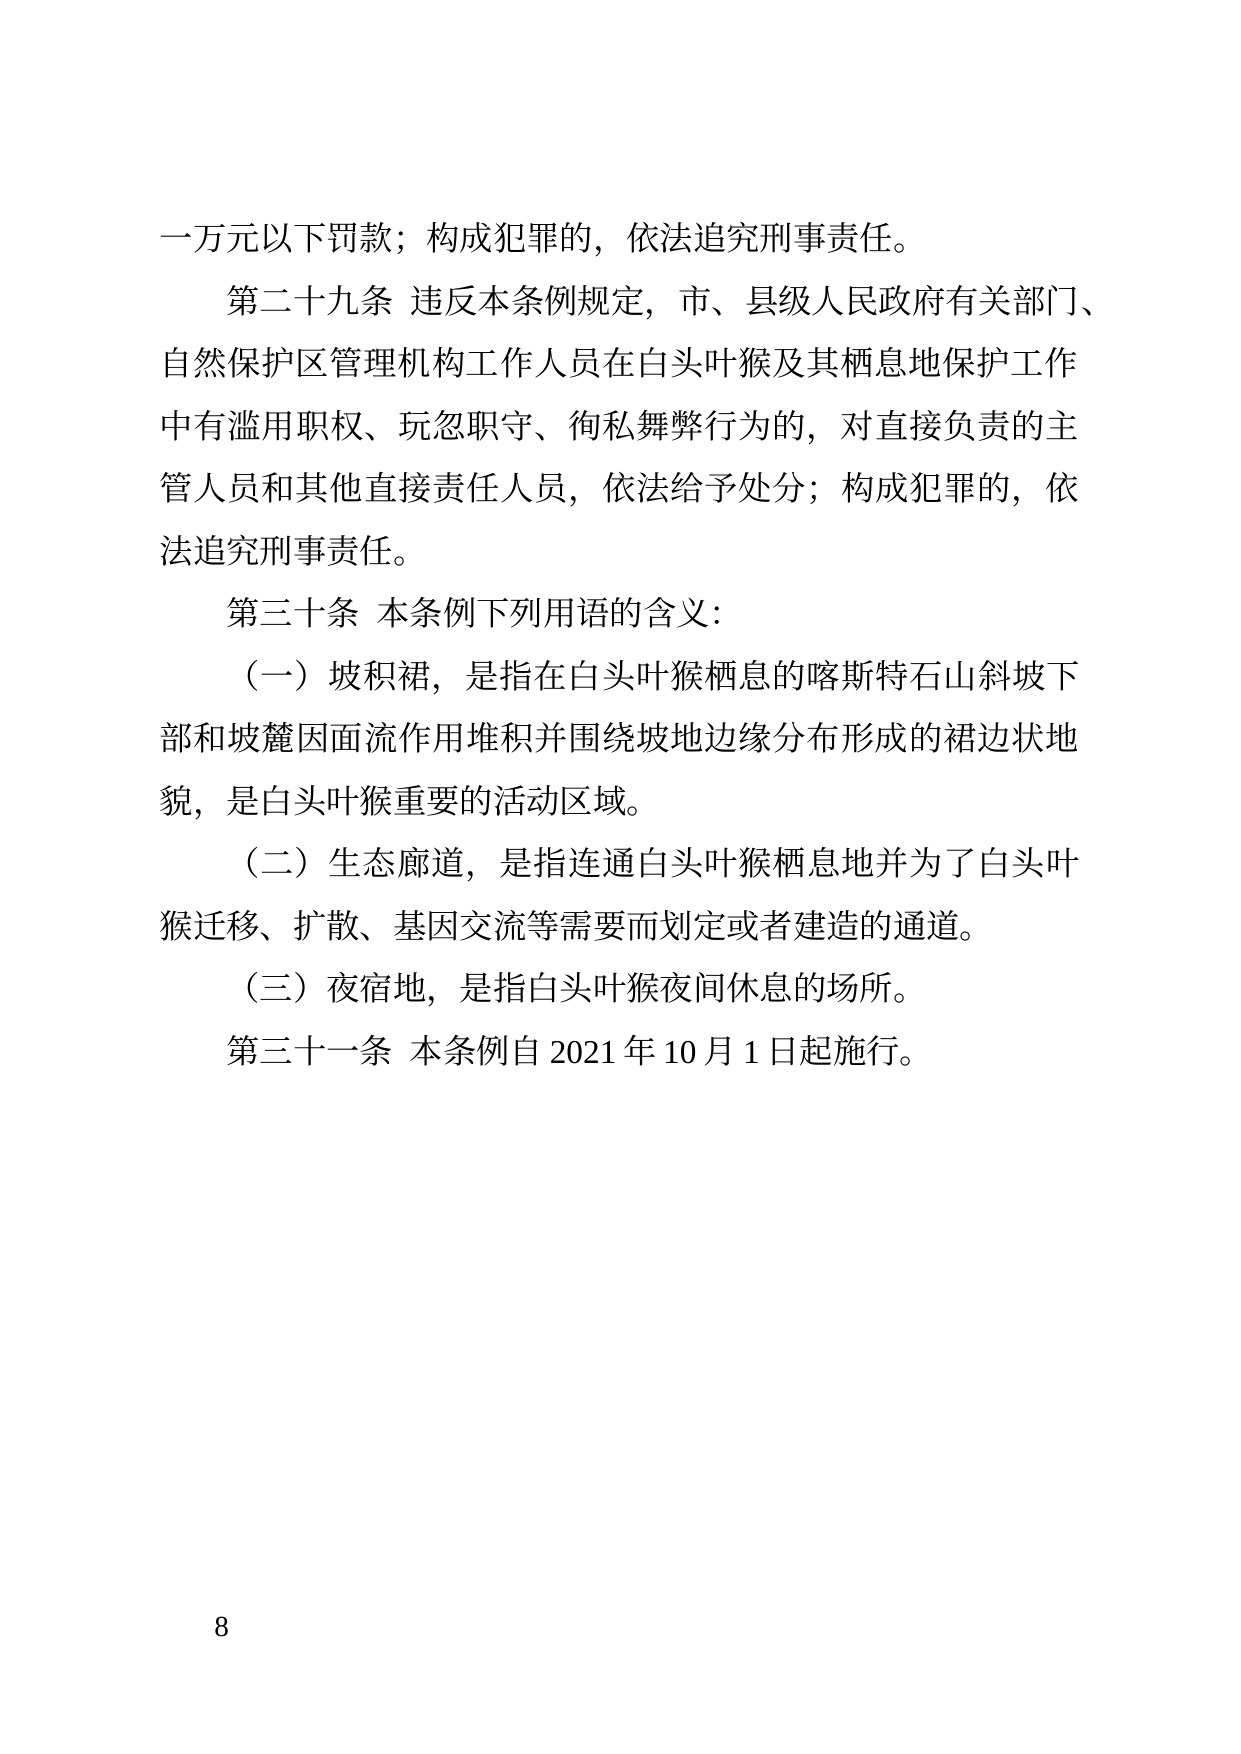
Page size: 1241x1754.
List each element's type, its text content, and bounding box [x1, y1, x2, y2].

text （一）坡积裙，是指在白头叶猴栖息的喀斯特石山斜坡下部和坡麓因面流作用堆积并围绕坡地边缘分布形成的裙边状地貌，是白头叶猴重要的活动区域。 [159, 638, 1081, 826]
text 第二十九条 违反本条例规定，市、县级人民政府有关部门、自然保护区管理机构工作人员在白头叶猴及其栖息地保护工作中有滥用职权、玩忽职守、徇私舞弊行为的，对直接负责的主管人员和其他直接责任人员，依法给予处分；构成犯罪的，依法追究刑事责任。 [159, 263, 1081, 576]
text 第三十条 本条例下列用语的含义： [159, 576, 1081, 638]
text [159, 201, 1081, 263]
text （二）生态廊道，是指连通白头叶猴栖息地并为了白头叶猴迁移、扩散、基因交流等需要而划定或者建造的通道。 [159, 826, 1081, 951]
text 第三十一条 本条例自2021年10月1日起施行。 [159, 1013, 1081, 1076]
text （三）夜宿地，是指白头叶猴夜间休息的场所。 [159, 951, 1081, 1013]
